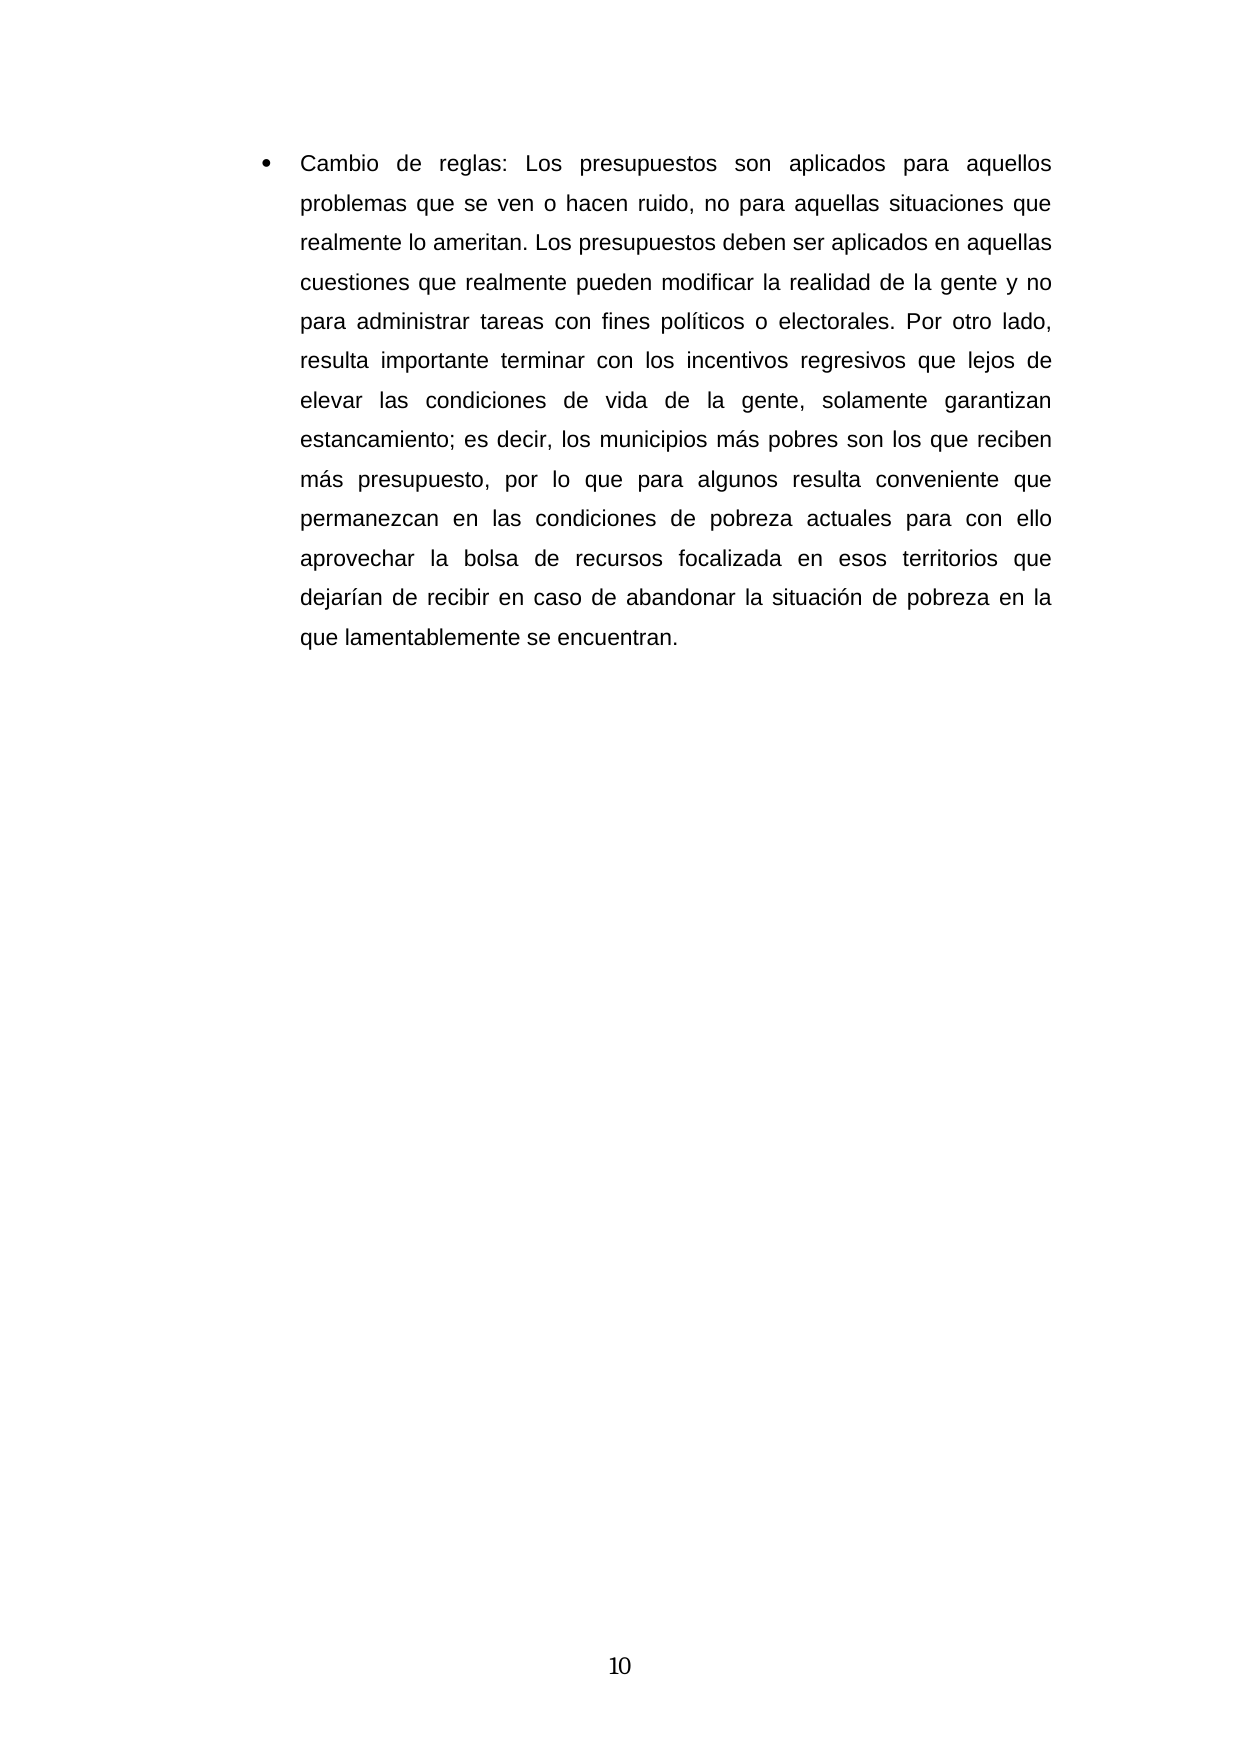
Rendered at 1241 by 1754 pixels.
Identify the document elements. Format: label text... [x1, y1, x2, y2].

list Cambio de reglas: Los presupuestos son aplicados para aquellos problemas que se ven o hacen ruido, no para aquellas situaciones que realmente lo ameritan. Los presupuestos deben ser aplicados en aquellas cuestiones que realmente pueden modificar la realidad de la gente y no para administrar tareas con fines políticos o electorales. Por otro lado, resulta importante terminar con los incentivos regresivos que lejos de elevar las condiciones de vida de la gente, solamente garantizan estancamiento; es decir, los municipios más pobres son los que reciben más presupuesto, por lo que para algunos resulta conveniente que permanezcan en las condiciones de pobreza actuales para con ello aprovechar la bolsa de recursos focalizada en esos territorios que dejarían de recibir en caso de abandonar la situación de pobreza en la que lamentablemente se encuentran. [262, 150, 1053, 650]
